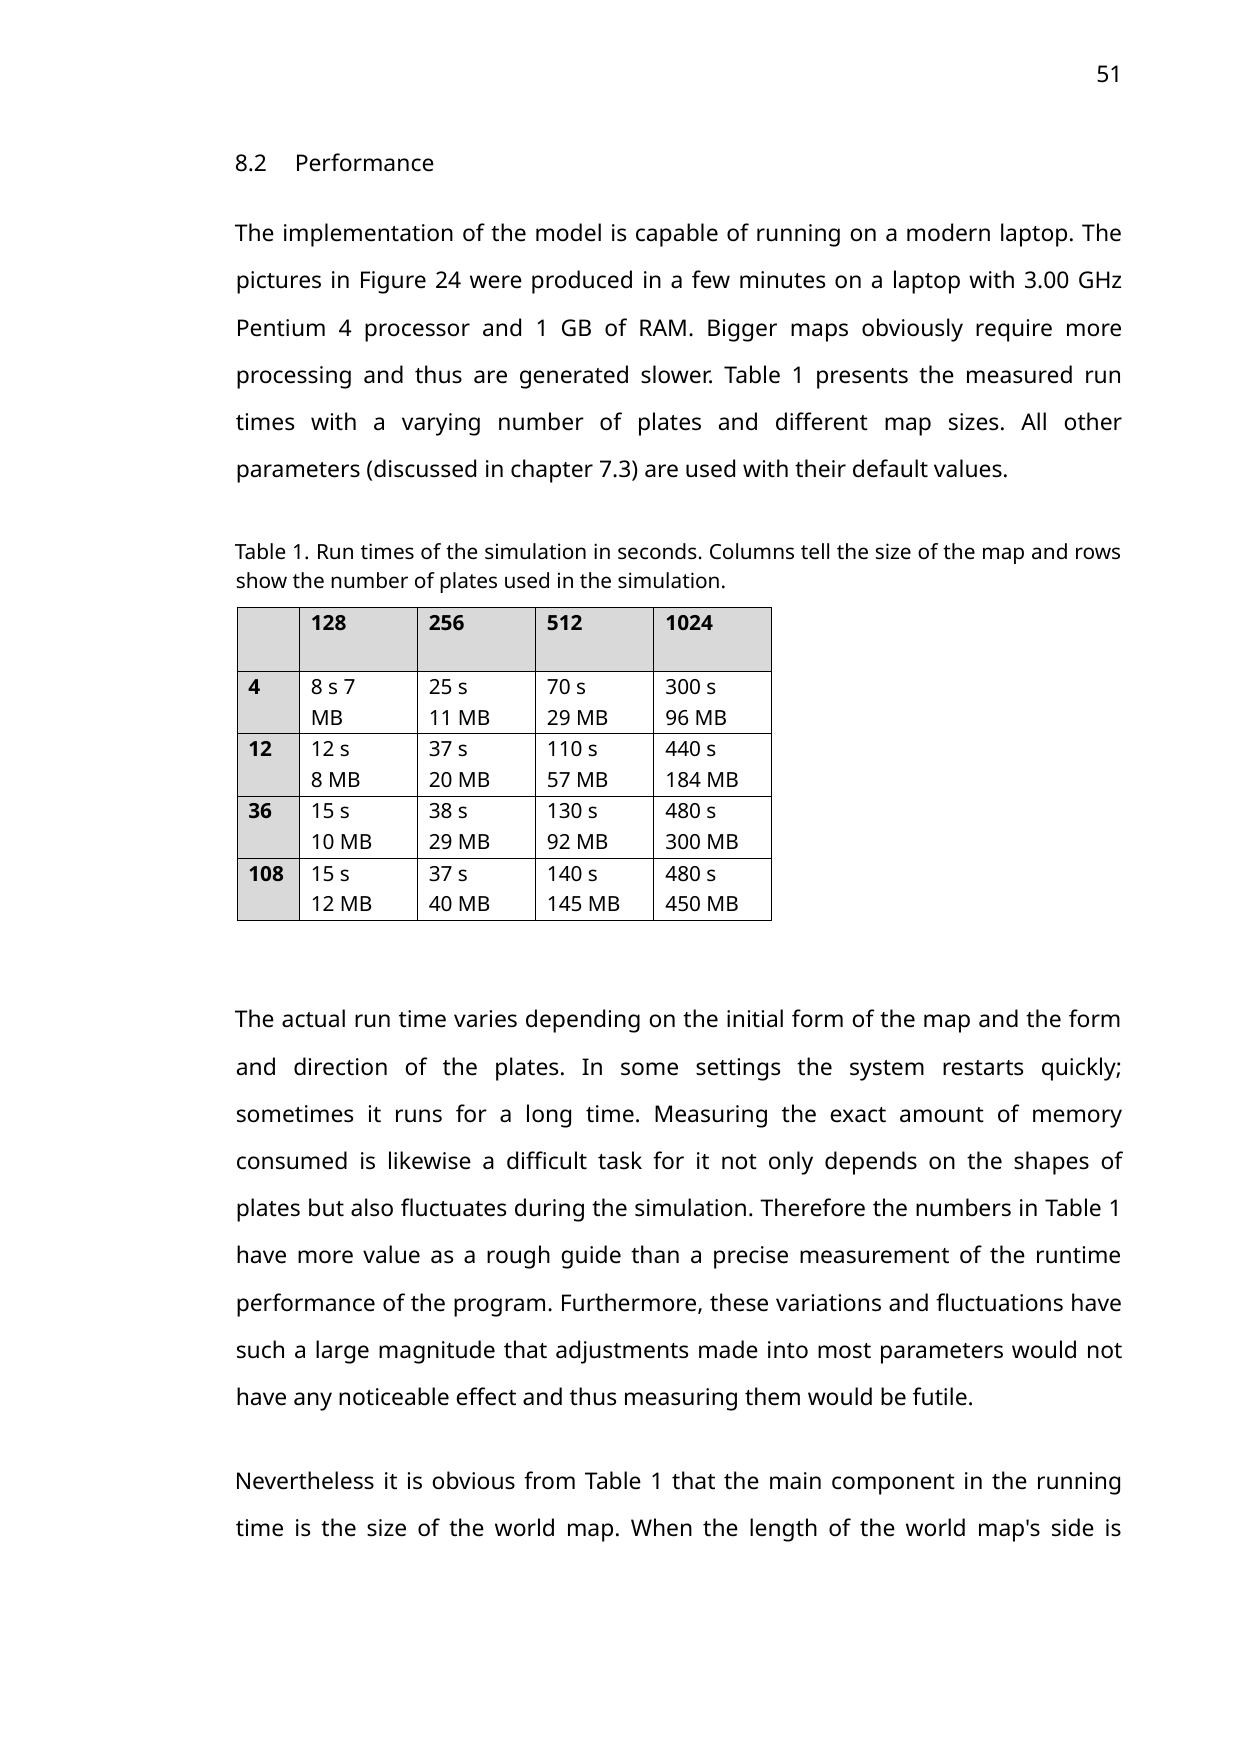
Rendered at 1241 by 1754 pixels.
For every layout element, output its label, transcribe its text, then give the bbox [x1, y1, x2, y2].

table_header 1024 [654, 608, 771, 671]
table_cell 140 s 145 MB [536, 859, 653, 920]
table_header 512 [536, 608, 653, 671]
table_cell 300 s 96 MB [654, 672, 771, 733]
text Table 1. Run times of the simulation in seconds. Columns tell the size of the map and rows show the number of plates used in the simulation. [234, 537, 1123, 595]
table_cell 36 [238, 797, 299, 858]
table_cell 12 s 8 MB [300, 734, 417, 796]
table_cell 110 s 57 MB [536, 734, 653, 796]
table_cell 37 s 40 MB [418, 859, 535, 920]
table_cell 8 s 7 MB [300, 672, 417, 733]
text The implementation of the model is capable of running on a modern laptop. The pictures in Figure 24 were produced in a few minutes on a laptop with 3.00 GHz Pentium 4 processor and 1 GB of RAM. Bigger maps obviously require more processing and thus are generated slower. Table 1 presents the measured run times with a varying number of plates and different map sizes. All other parameters (discussed in chapter 7.3) are used with their default values. [234, 217, 1123, 484]
table_header 256 [418, 608, 535, 671]
table_header [238, 608, 299, 671]
subtitle Performance [234, 146, 1123, 178]
table_cell 4 [238, 672, 299, 733]
table_cell 15 s 12 MB [300, 859, 417, 920]
table_cell 440 s 184 MB [654, 734, 771, 796]
table_cell 70 s 29 MB [536, 672, 653, 733]
table_cell 12 [238, 734, 299, 796]
table_cell 480 s 450 MB [654, 859, 771, 920]
table_cell 108 [238, 859, 299, 920]
table_cell 480 s 300 MB [654, 797, 771, 858]
table_cell 15 s 10 MB [300, 797, 417, 858]
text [234, 1465, 1123, 1543]
table_cell 25 s 11 MB [418, 672, 535, 733]
text The actual run time varies depending on the initial form of the map and the form and direction of the plates. In some settings the system restarts quickly; sometimes it runs for a long time. Measuring the exact amount of memory consumed is likewise a difficult task for it not only depends on the shapes of plates but also fluctuates during the simulation. Therefore the numbers in Table 1 have more value as a rough guide than a precise measurement of the runtime performance of the program. Furthermore, these variations and fluctuations have such a large magnitude that adjustments made into most parameters would not have any noticeable effect and thus measuring them would be futile. [234, 1003, 1123, 1412]
table_cell 37 s 20 MB [418, 734, 535, 796]
table_header 128 [300, 608, 417, 671]
table_cell 130 s 92 MB [536, 797, 653, 858]
table_cell 38 s 29 MB [418, 797, 535, 858]
